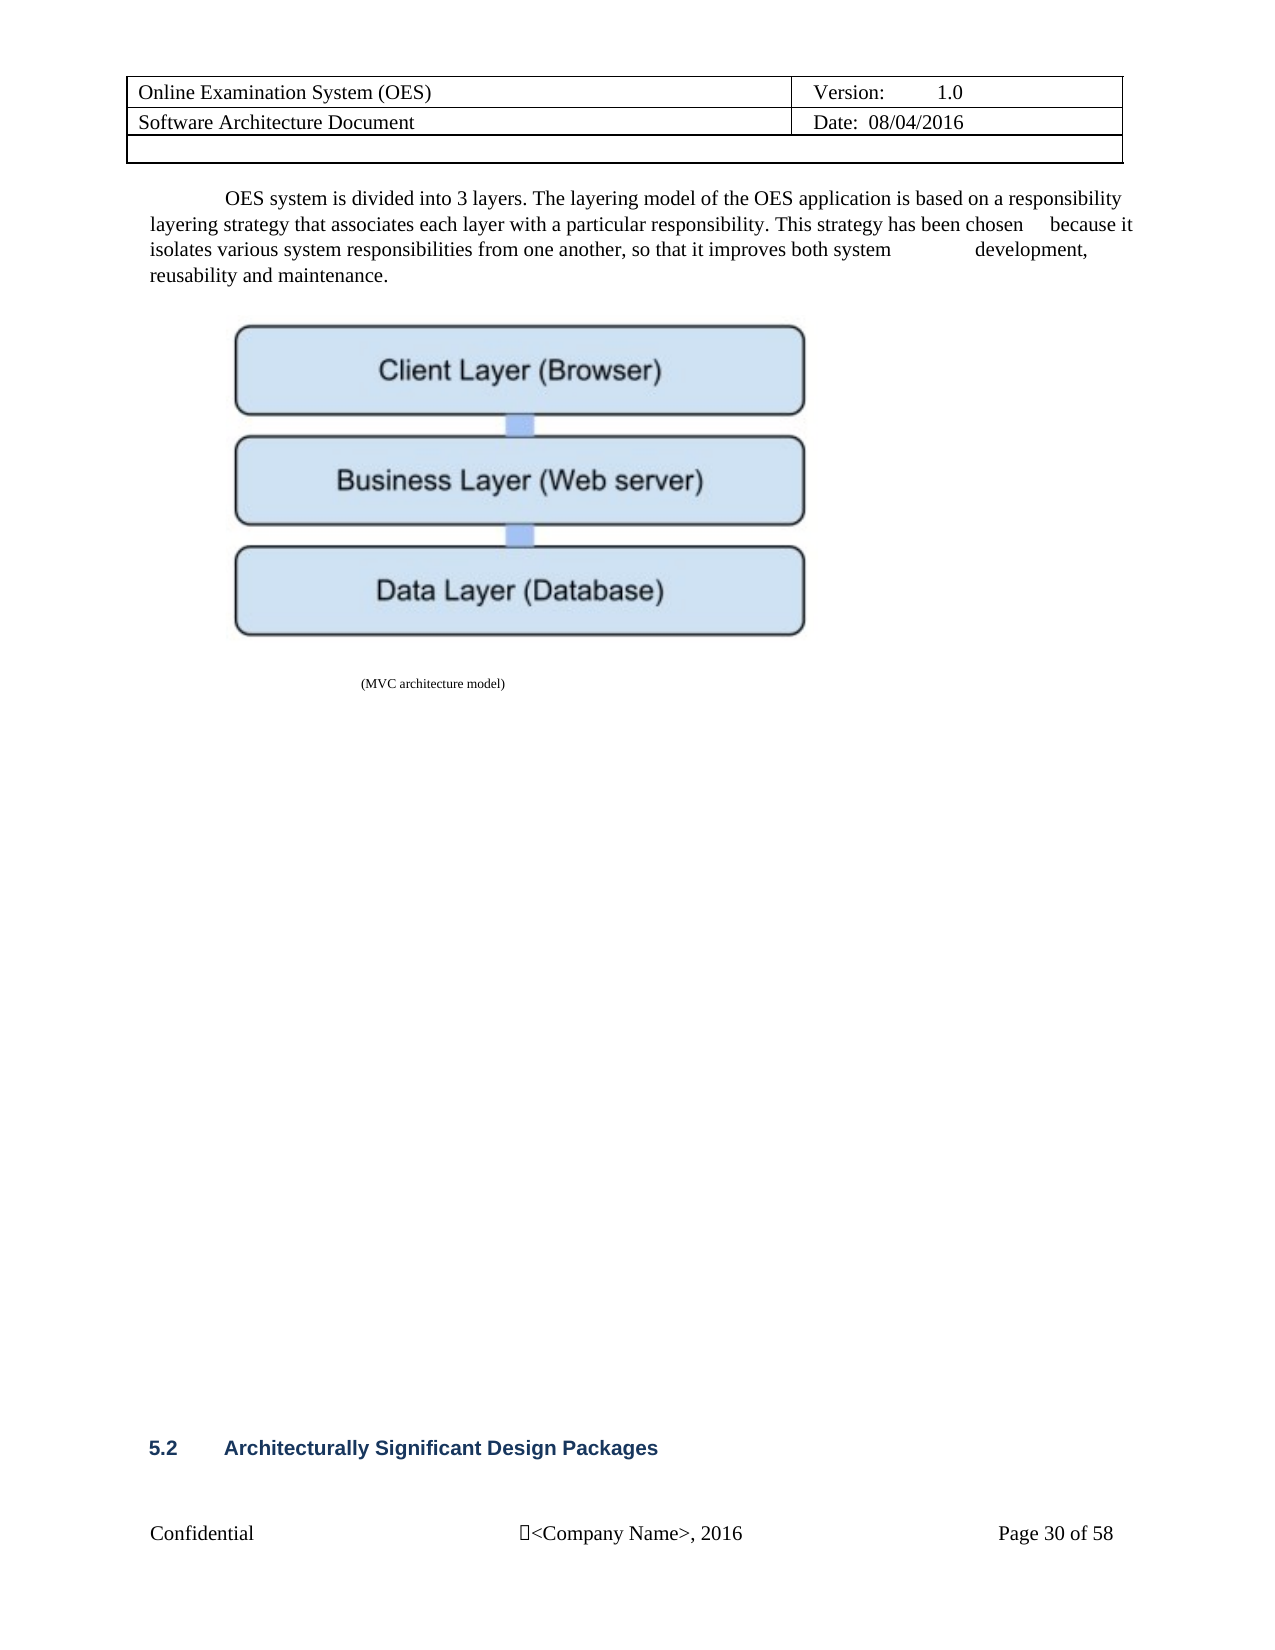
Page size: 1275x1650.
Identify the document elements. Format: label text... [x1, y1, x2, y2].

subtitle Architecturally Significant Design Packages [148, 1436, 1275, 1460]
text OES system is divided into 3 layers. The layering model of the OES application is based on a responsibility layering strategy that associates each layer with a particular responsibility. This strategy has been chosen because it isolates various system responsibilities from one another, so that it improves both system development, reusability and maintenance. [148, 186, 1169, 287]
picture [225, 315, 819, 649]
text (MVC architecture model) [150, 676, 1275, 692]
